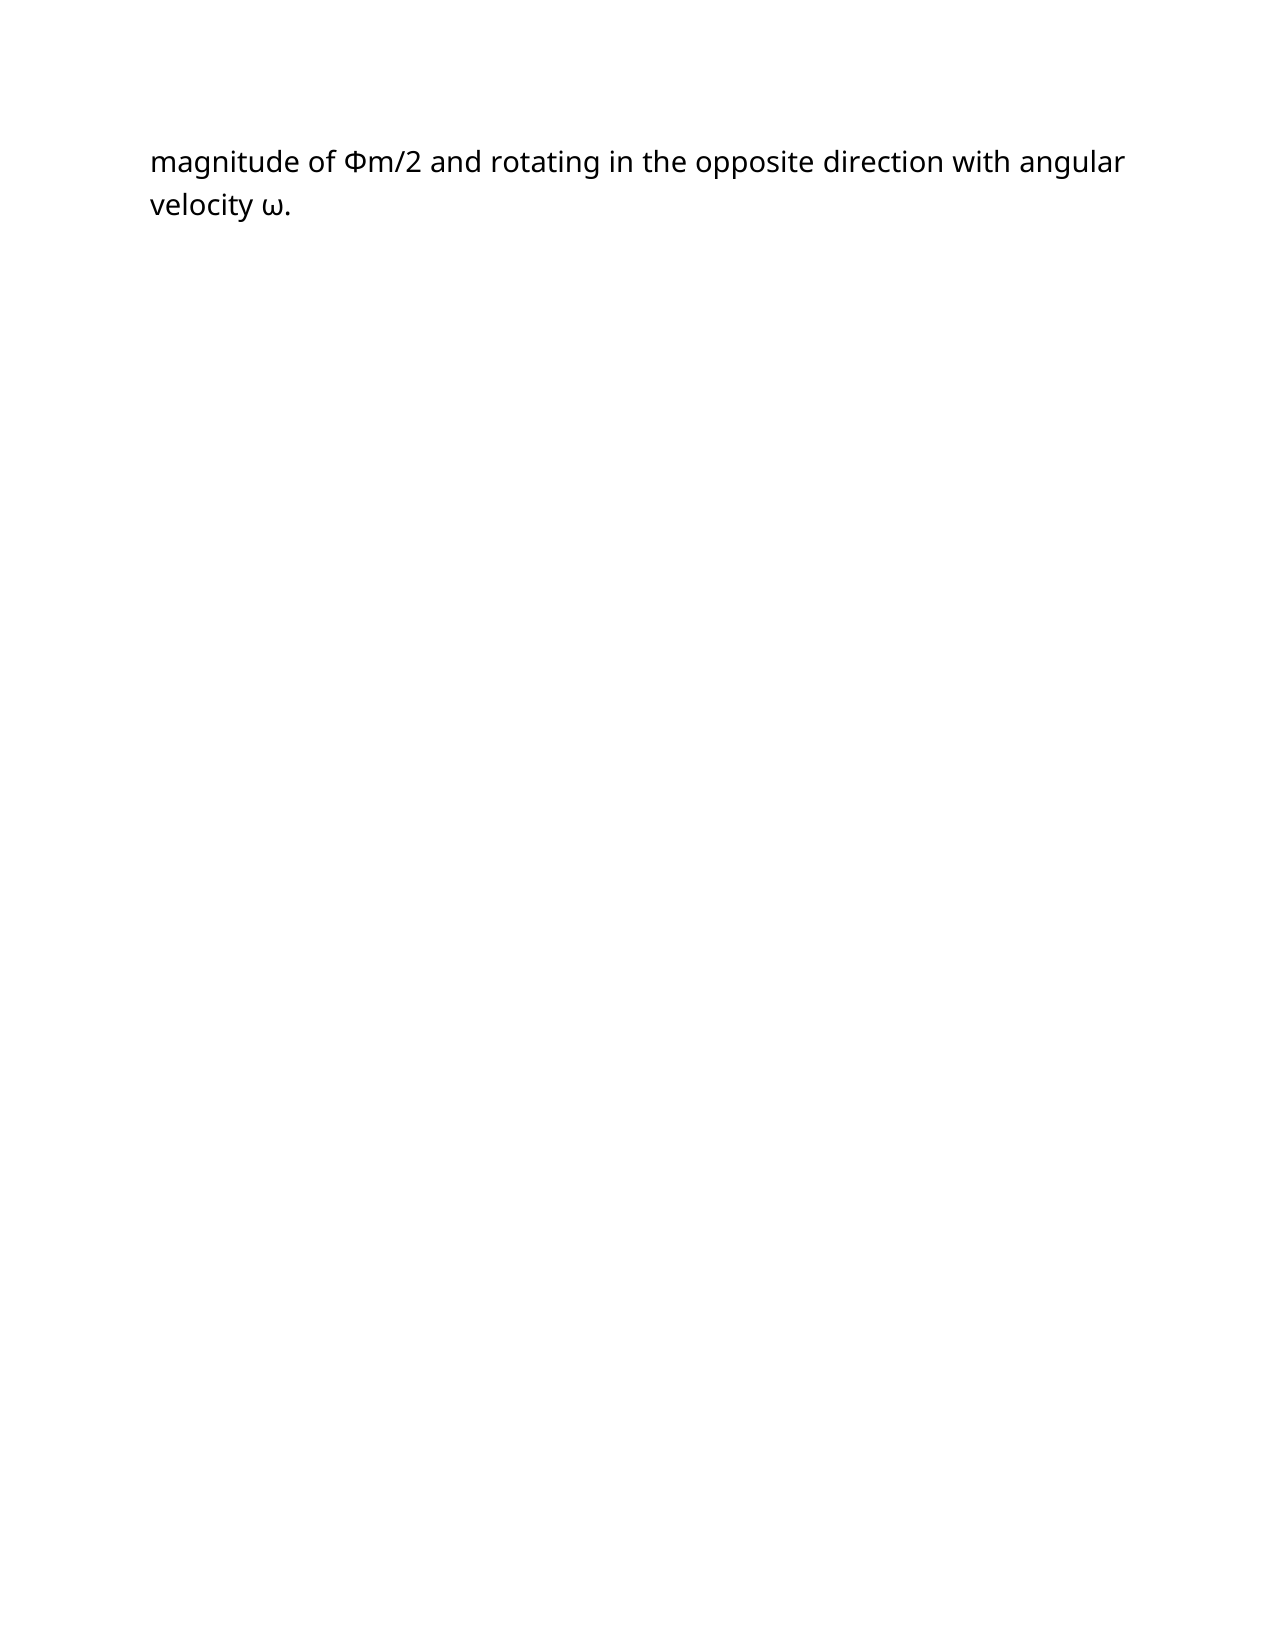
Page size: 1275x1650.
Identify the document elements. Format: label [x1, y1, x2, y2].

text [150, 142, 1125, 224]
